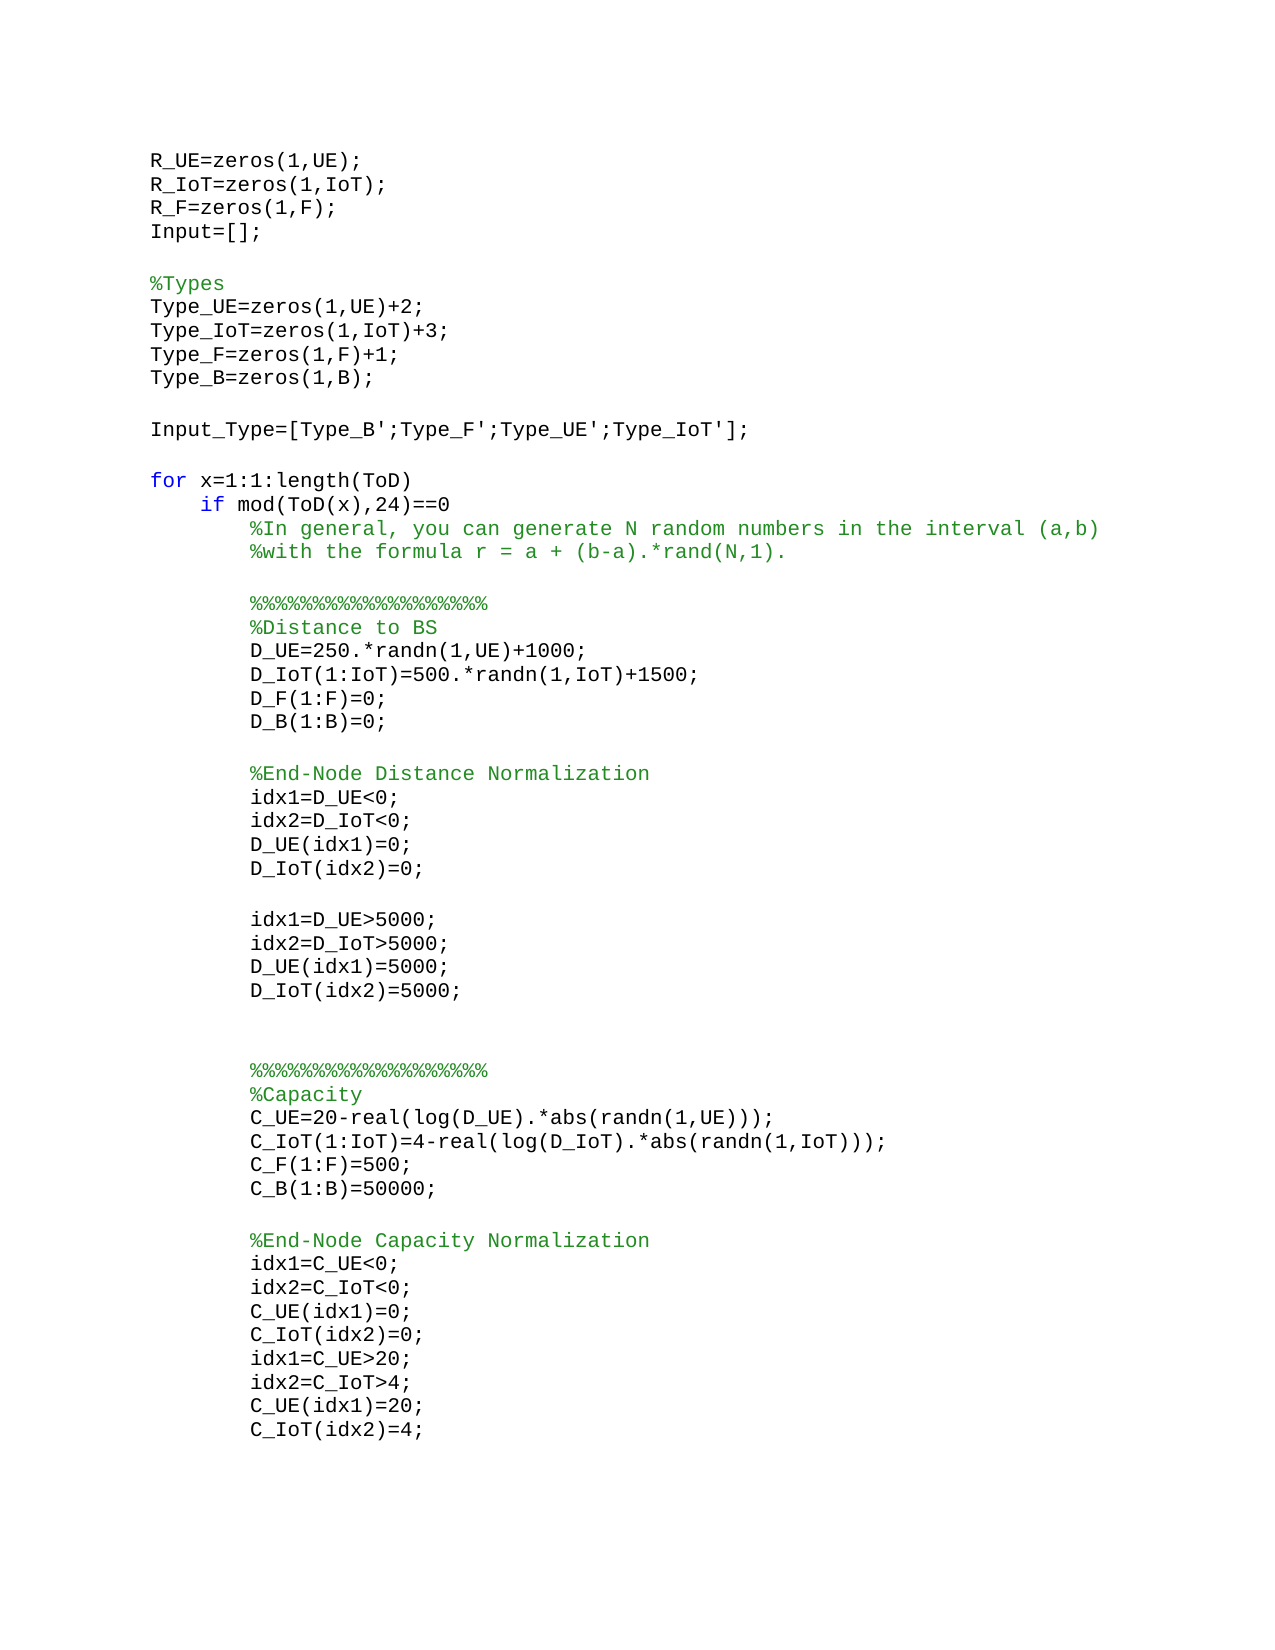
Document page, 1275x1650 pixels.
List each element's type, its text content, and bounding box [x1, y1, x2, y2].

text D_IoT(idx2)=0; [150, 858, 1125, 881]
text C_UE(idx1)=0; [150, 1301, 1125, 1324]
text Type_F=zeros(1,F)+1; [150, 343, 1125, 367]
text D_B(1:B)=0; [150, 711, 1125, 735]
text Type_IoT=zeros(1,IoT)+3; [150, 320, 1125, 343]
text C_IoT(idx2)=0; [150, 1324, 1125, 1348]
text idx2=C_IoT<0; [150, 1277, 1125, 1301]
text if mod(ToD(x),24)==0 [150, 494, 1125, 518]
text idx1=D_UE<0; [150, 787, 1125, 810]
text %%%%%%%%%%%%%%%%%%% [150, 1060, 1125, 1083]
text D_IoT(1:IoT)=500.*randn(1,IoT)+1500; [150, 664, 1125, 688]
text %End-Node Capacity Normalization [150, 1230, 1125, 1253]
text Input=[]; [150, 221, 1125, 244]
text %Capacity [150, 1083, 1125, 1107]
text idx2=D_IoT>5000; [150, 933, 1125, 957]
text Type_B=zeros(1,B); [150, 367, 1125, 391]
text idx1=D_UE>5000; [150, 909, 1125, 933]
text idx2=C_IoT>4; [150, 1372, 1125, 1395]
text idx2=D_IoT<0; [150, 810, 1125, 834]
text D_IoT(idx2)=5000; [150, 980, 1125, 1004]
text %Types [150, 273, 1125, 296]
text R_F=zeros(1,F); [150, 197, 1125, 221]
text idx1=C_UE>20; [150, 1348, 1125, 1372]
text D_UE(idx1)=5000; [150, 957, 1125, 980]
text D_UE(idx1)=0; [150, 834, 1125, 858]
text C_IoT(idx2)=4; [150, 1419, 1125, 1443]
text %End-Node Distance Normalization [150, 763, 1125, 787]
text %%%%%%%%%%%%%%%%%%% [150, 593, 1125, 617]
text C_UE=20-real(log(D_UE).*abs(randn(1,UE))); [150, 1107, 1125, 1131]
text %with the formula r = a + (b-a).*rand(N,1). [150, 541, 1125, 565]
text D_F(1:F)=0; [150, 688, 1125, 711]
text R_IoT=zeros(1,IoT); [150, 174, 1125, 197]
text Input_Type=[Type_B';Type_F';Type_UE';Type_IoT']; [150, 419, 1125, 442]
text C_UE(idx1)=20; [150, 1395, 1125, 1419]
text %Distance to BS [150, 617, 1125, 640]
text D_UE=250.*randn(1,UE)+1000; [150, 640, 1125, 664]
text %In general, you can generate N random numbers in the interval (a,b) [150, 518, 1125, 541]
text C_IoT(1:IoT)=4-real(log(D_IoT).*abs(randn(1,IoT))); [150, 1131, 1125, 1154]
text idx1=C_UE<0; [150, 1253, 1125, 1277]
text for x=1:1:length(ToD) [150, 471, 1125, 494]
text C_B(1:B)=50000; [150, 1178, 1125, 1202]
text R_UE=zeros(1,UE); [150, 150, 1125, 174]
text Type_UE=zeros(1,UE)+2; [150, 296, 1125, 320]
text C_F(1:F)=500; [150, 1154, 1125, 1178]
